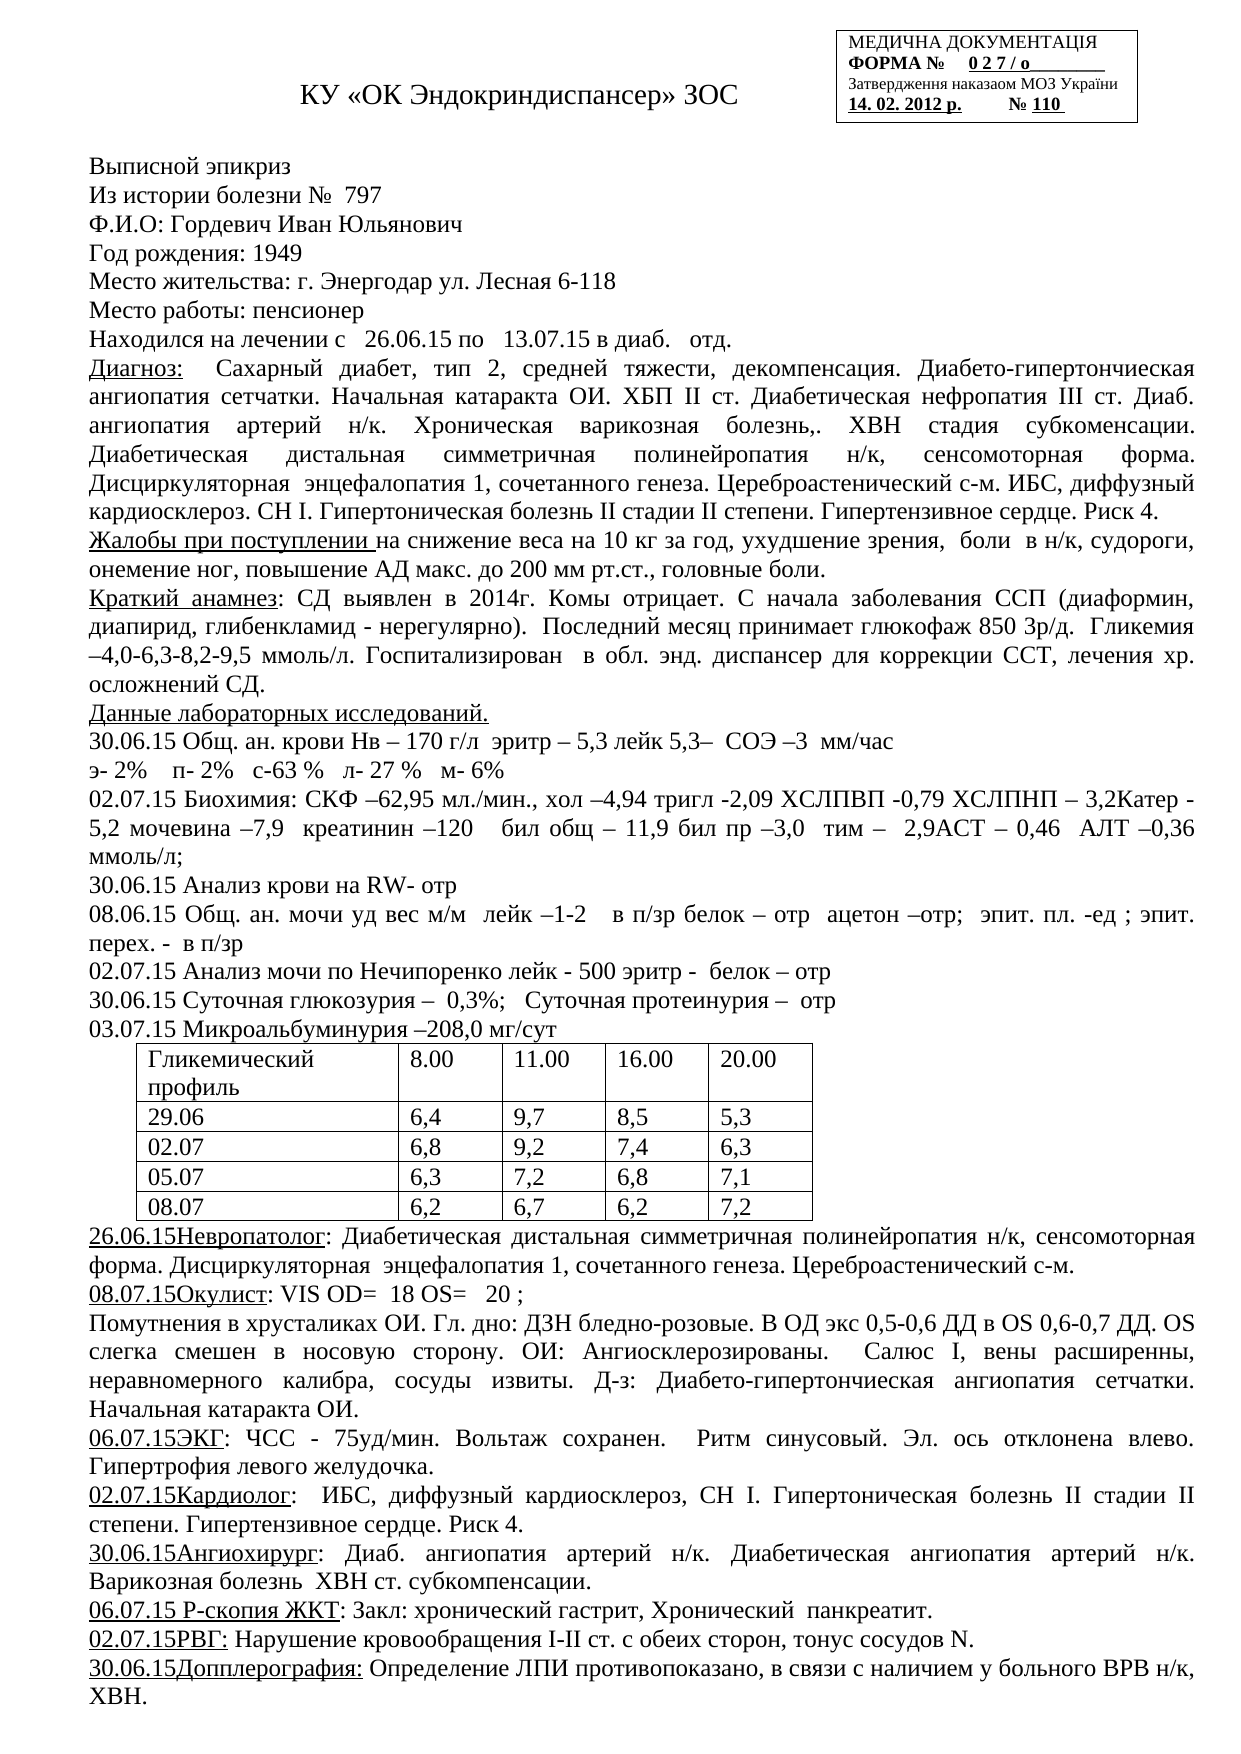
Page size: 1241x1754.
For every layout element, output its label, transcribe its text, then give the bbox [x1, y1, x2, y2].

table_cell 9,7 [503, 1102, 605, 1131]
text 30.06.15Допплерография: Определение ЛПИ противопоказано, в связи с наличием у больного ВРВ н/к, ХВН. [89, 1653, 1196, 1710]
table_cell 6,8 [399, 1132, 502, 1161]
text 06.07.15ЭКГ: ЧСС - 75уд/мин. Вольтаж сохранен. Ритм синусовый. Эл. ось отклонена влево. Гипертрофия левого желудочка. [89, 1423, 1196, 1480]
table_cell 7,2 [709, 1192, 812, 1220]
table_cell 05.07 [137, 1162, 398, 1191]
table_cell 08.07 [137, 1192, 398, 1220]
table_cell 6,7 [503, 1192, 605, 1220]
table_cell 7,4 [606, 1132, 708, 1161]
table_cell 29.06 [137, 1102, 398, 1131]
table_cell 7,1 [709, 1162, 812, 1191]
text 02.07.15РВГ: Нарушение кровообращения I-II ст. с обеих сторон, тонус сосудов N. [89, 1624, 1196, 1653]
text 30.06.15 Суточная глюкозурия – 0,3%; Суточная протеинурия – отр [89, 985, 1196, 1014]
table_header Гликемический профиль [137, 1044, 398, 1101]
text Место жительства: г. Энергодар ул. Лесная 6-118 [89, 266, 1196, 295]
text 06.07.15 Р-скопия ЖКТ: Закл: хронический гастрит, Хронический панкреатит. [89, 1595, 1196, 1624]
table_header 20.00 [709, 1044, 812, 1101]
table_cell 02.07 [137, 1132, 398, 1161]
subtitle Выписной эпикриз [89, 151, 1202, 180]
text Место работы: пенсионер [89, 295, 1196, 324]
text Данные лабораторных исследований. [89, 698, 1196, 726]
table_cell 6,2 [399, 1192, 502, 1220]
subtitle Из истории болезни № 797 [89, 180, 1196, 209]
text 30.06.15Ангиохирург: Диаб. ангиопатия артерий н/к. Диабетическая ангиопатия артерий н/к. Варикозная болезнь ХВН ст. субкомпенсации. [89, 1538, 1196, 1595]
text Находился на лечении с 26.06.15 по 13.07.15 в диаб. отд. [89, 324, 1196, 353]
text 02.07.15 Анализ мочи по Нечипоренко лейк - 500 эритр - белок – отр [89, 956, 1196, 985]
text 02.07.15Кардиолог: ИБС, диффузный кардиосклероз, СН I. Гипертоническая болезнь II стадии II степени. Гипертензивное сердце. Риск 4. [89, 1480, 1196, 1538]
subtitle 08.06.15 Общ. ан. мочи уд вес м/м лейк –1-2 в п/зр белок – отр ацетон –отр; эпит. пл. -ед ; эпит. перех. - в п/зр [89, 899, 1196, 956]
subtitle 03.07.15 Микроальбуминурия –208,0 мг/сут [89, 1014, 1196, 1043]
text 02.07.15 Биохимия: СКФ –62,95 мл./мин., хол –4,94 тригл -2,09 ХСЛПВП -0,79 ХСЛПНП – 3,2Катер -5,2 мочевина –7,9 креатинин –120 бил общ – 11,9 бил пр –3,0 тим – 2,9АСТ – 0,46 АЛТ –0,36 ммоль/л; [89, 784, 1196, 870]
table_header 16.00 [606, 1044, 708, 1101]
text 30.06.15 Общ. ан. крови Нв – 170 г/л эритр – 5,3 лейк 5,3– СОЭ –3 мм/час [89, 726, 1196, 755]
text э- 2% п- 2% с-63 % л- 27 % м- 6% [89, 755, 1196, 784]
text 08.07.15Окулист: VIS OD= 18 OS= 20 ; [89, 1279, 1196, 1308]
text Краткий анамнез: СД выявлен в 2014г. Комы отрицает. С начала заболевания ССП (диаформин, диапирид, глибенкламид - нерегулярно). Последний месяц принимает глюкофаж 850 3р/д. Гликемия –4,0-6,3-8,2-9,5 ммоль/л. Госпитализирован в обл. энд. диспансер для коррекции ССТ, лечения хр. осложнений СД. [89, 583, 1196, 698]
text Год рождения: 1949 [89, 238, 1196, 266]
table_header 8.00 [399, 1044, 502, 1101]
text 26.06.15Невропатолог: Диабетическая дистальная симметричная полинейропатия н/к, сенсомоторная форма. Дисциркуляторная энцефалопатия 1, сочетанного генеза. Цереброастенический с-м. [89, 1221, 1196, 1279]
text 30.06.15 Анализ крови на RW- отр [89, 870, 1196, 899]
text Помутнения в хрусталиках ОИ. Гл. дно: ДЗН бледно-розовые. В ОД экс 0,5-0,6 ДД в OS 0,6-0,7 ДД. OS слегка смешен в носовую сторону. ОИ: Ангиосклерозированы. Салюс I, вены расширенны, неравномерного калибра, сосуды извиты. Д-з: Диабето-гипертончиеская ангиопатия сетчатки. Начальная катаракта ОИ. [89, 1308, 1196, 1423]
table_cell 6,2 [606, 1192, 708, 1220]
table_cell 9,2 [503, 1132, 605, 1161]
table_cell 6,8 [606, 1162, 708, 1191]
subtitle Ф.И.О: Гордевич Иван Юльянович [89, 209, 1196, 238]
text Диагноз: Сахарный диабет, тип 2, средней тяжести, декомпенсация. Диабето-гипертончиеская ангиопатия сетчатки. Начальная катаракта ОИ. ХБП II ст. Диабетическая нефропатия III ст. Диаб. ангиопатия артерий н/к. Хроническая варикозная болезнь,. ХВН стадия субкоменсации. Диабетическая дистальная симметричная полинейропатия н/к, сенсомоторная форма. Дисциркуляторная энцефалопатия 1, сочетанного генеза. Цереброастенический с-м. ИБС, диффузный кардиосклероз. СН I. Гипертоническая болезнь II стадии II степени. Гипертензивное сердце. Риск 4. [89, 353, 1196, 525]
text Жалобы при поступлении на снижение веса на 10 кг за год, ухудшение зрения, боли в н/к, судороги, онемение ног, повышение АД макс. до 200 мм рт.ст., головные боли. [89, 525, 1196, 583]
table_cell 8,5 [606, 1102, 708, 1131]
table_cell 6,4 [399, 1102, 502, 1131]
table_cell 6,3 [709, 1132, 812, 1161]
table_cell 5,3 [709, 1102, 812, 1131]
table_cell 6,3 [399, 1162, 502, 1191]
table_header 11.00 [503, 1044, 605, 1101]
table_cell 7,2 [503, 1162, 605, 1191]
